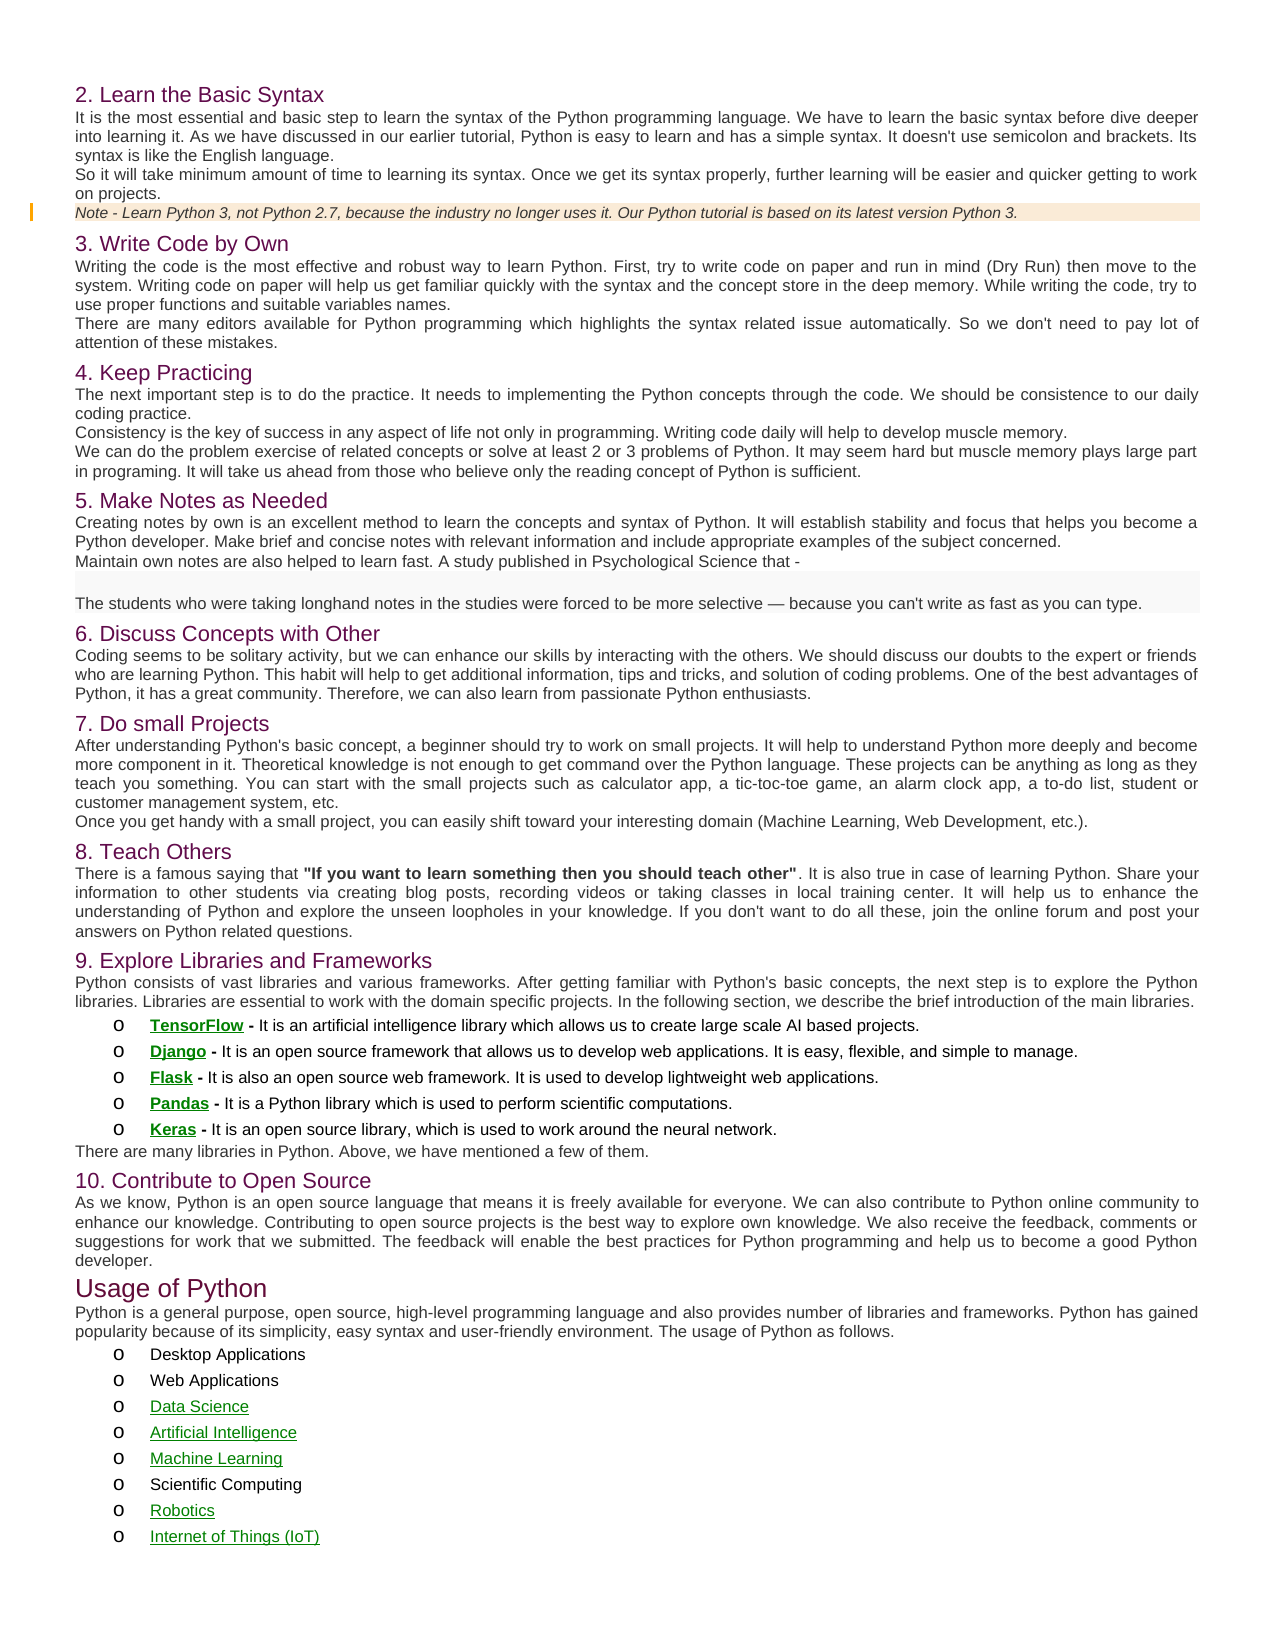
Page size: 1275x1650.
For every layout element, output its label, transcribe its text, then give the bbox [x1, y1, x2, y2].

text Maintain own notes are also helped to learn fast. A study published in Psychological Science that - [75, 551, 1200, 571]
list Web Applications [112, 1367, 1200, 1393]
subtitle 8. Teach Others [75, 831, 1200, 864]
list Desktop Applications [112, 1341, 1200, 1367]
text Coding seems to be solitary activity, but we can enhance our skills by interacting with the others. We should discuss our doubts to the expert or friends who are learning Python. This habit will help to get additional information, tips and tricks, and solution of coding problems. One of the best advantages of Python, it has a great community. Therefore, we can also learn from passionate Python enthusiasts. [75, 646, 1200, 703]
subtitle Usage of Python [75, 1270, 1200, 1302]
list Django - It is an open source framework that allows us to develop web applications. It is easy, flexible, and simple to manage. [112, 1037, 1200, 1063]
list Data Science [112, 1393, 1200, 1419]
list TensorFlow - It is an artificial intelligence library which allows us to create large scale AI based projects. [112, 1011, 1200, 1037]
text The next important step is to do the practice. It needs to implementing the Python concepts through the code. We should be consistence to our daily coding practice. [75, 385, 1200, 423]
text Python consists of vast libraries and various frameworks. After getting familiar with Python's basic concepts, the next step is to explore the Python libraries. Libraries are essential to work with the domain specific projects. In the following section, we describe the brief introduction of the main libraries. [75, 973, 1200, 1011]
subtitle 10. Contribute to Open Source [75, 1161, 1200, 1193]
text The students who were taking longhand notes in the studies were forced to be more selective — because you can't write as fast as you can type. [75, 571, 1200, 613]
text There are many libraries in Python. Above, we have mentioned a few of them. [75, 1142, 1200, 1161]
text Writing the code is the most effective and robust way to learn Python. First, try to write code on paper and run in mind (Dry Run) then move to the system. Writing code on paper will help us get familiar quickly with the syntax and the concept store in the deep memory. While writing the code, try to use proper functions and suitable variables names. [75, 256, 1200, 314]
list Keras - It is an open source library, which is used to work around the neural network. [112, 1116, 1200, 1142]
text We can do the problem exercise of related concepts or solve at least 2 or 3 problems of Python. It may seem hard but muscle memory plays large part in programing. It will take us ahead from those who believe only the reading concept of Python is sufficient. [75, 442, 1200, 481]
subtitle 5. Make Notes as Needed [75, 481, 1200, 513]
text After understanding Python's basic concept, a beginner should try to work on small projects. It will help to understand Python more deeply and become more component in it. Theoretical knowledge is not enough to get command over the Python language. These projects can be anything as long as they teach you something. You can start with the small projects such as calculator app, a tic-toc-toe game, an alarm clock app, a to-do list, student or customer management system, etc. [75, 736, 1200, 812]
text So it will take minimum amount of time to learning its syntax. Once we get its syntax properly, further learning will be easier and quicker getting to work on projects. [75, 165, 1200, 203]
list Pandas - It is a Python library which is used to perform scientific computations. [112, 1089, 1200, 1116]
text Consistency is the key of success in any aspect of life not only in programming. Writing code daily will help to develop muscle memory. [75, 423, 1200, 442]
subtitle 3. Write Code by Own [75, 224, 1200, 256]
text There are many editors available for Python programming which highlights the syntax related issue automatically. So we don't need to pay lot of attention of these mistakes. [75, 314, 1200, 352]
text There is a famous saying that "If you want to learn something then you should teach other". It is also true in case of learning Python. Share your information to other students via creating blog posts, recording videos or taking classes in local training center. It will help us to enhance the understanding of Python and explore the unseen loopholes in your knowledge. If you don't want to do all these, join the online forum and post your answers on Python related questions. [75, 864, 1200, 941]
text It is the most essential and basic step to learn the syntax of the Python programming language. We have to learn the basic syntax before dive deeper into learning it. As we have discussed in our earlier tutorial, Python is easy to learn and has a simple syntax. It doesn't use semicolon and brackets. Its syntax is like the English language. [75, 107, 1200, 165]
text As we know, Python is an open source language that means it is freely available for everyone. We can also contribute to Python online community to enhance our knowledge. Contributing to open source projects is the best way to explore own knowledge. We also receive the feedback, comments or suggestions for work that we submitted. The feedback will enable the best practices for Python programming and help us to become a good Python developer. [75, 1193, 1200, 1270]
text Python is a general purpose, open source, high-level programming language and also provides number of libraries and frameworks. Python has gained popularity because of its simplicity, easy syntax and user-friendly environment. The usage of Python as follows. [75, 1302, 1200, 1341]
text Creating notes by own is an excellent method to learn the concepts and syntax of Python. It will establish stability and focus that helps you become a Python developer. Make brief and concise notes with relevant information and include appropriate examples of the subject concerned. [75, 513, 1200, 551]
subtitle 2. Learn the Basic Syntax [75, 75, 1200, 107]
subtitle 4. Keep Practicing [75, 352, 1200, 385]
subtitle 9. Explore Libraries and Frameworks [75, 941, 1200, 973]
subtitle 6. Discuss Concepts with Other [75, 613, 1200, 646]
subtitle 7. Do small Projects [75, 703, 1200, 736]
subtitle Note - Learn Python 3, not Python 2.7, because the industry no longer uses it. Our Python tutorial is based on its latest version Python 3. [75, 203, 1200, 221]
list Machine Learning [112, 1445, 1200, 1471]
list Internet of Things (IoT) [112, 1523, 1200, 1549]
list Flask - It is also an open source web framework. It is used to develop lightweight web applications. [112, 1063, 1200, 1089]
list Scientific Computing [112, 1471, 1200, 1497]
list Artificial Intelligence [112, 1419, 1200, 1445]
text Once you get handy with a small project, you can easily shift toward your interesting domain (Machine Learning, Web Development, etc.). [75, 812, 1200, 831]
list Robotics [112, 1497, 1200, 1523]
